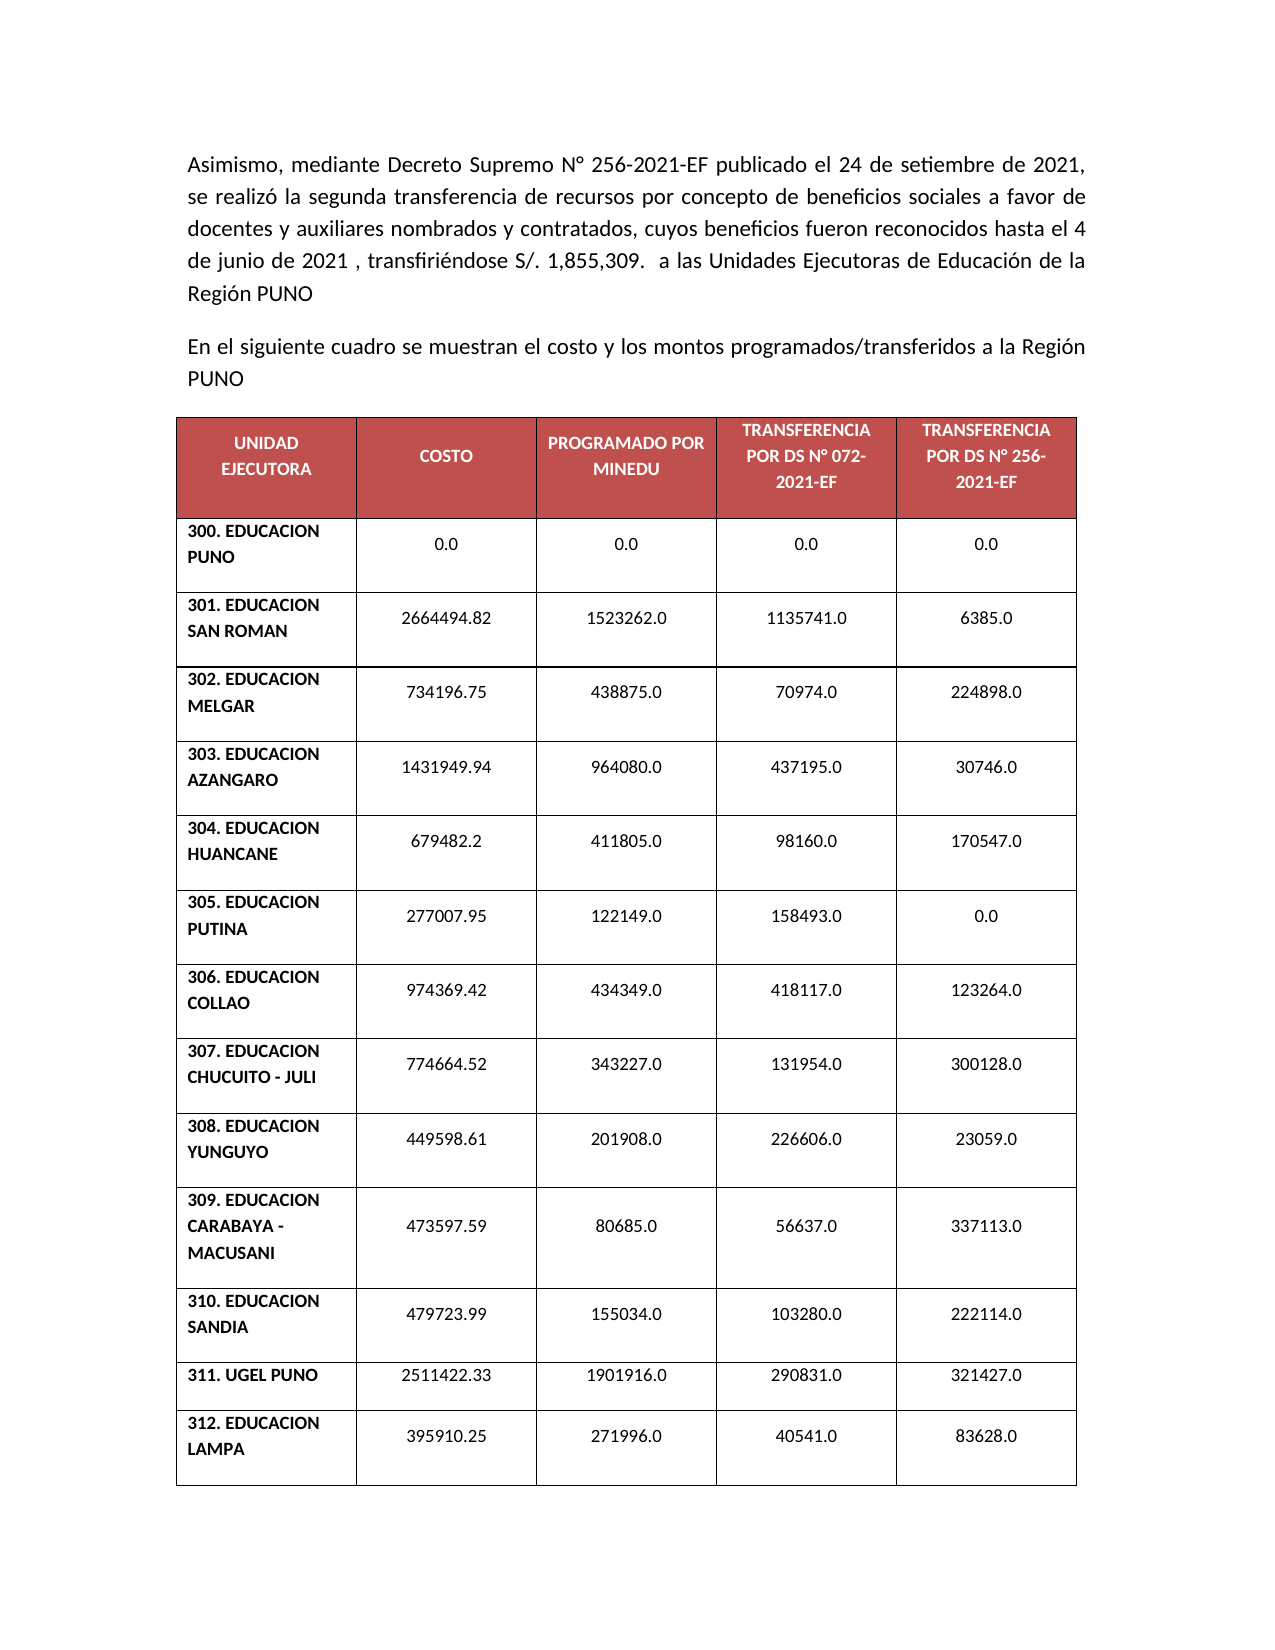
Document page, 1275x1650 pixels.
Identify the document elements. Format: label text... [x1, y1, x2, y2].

table_cell 303. EDUCACION AZANGARO [177, 742, 356, 815]
table_cell 311. UGEL PUNO [177, 1363, 356, 1410]
table_cell 418117.0 [717, 965, 896, 1038]
table_cell 438875.0 [537, 668, 716, 741]
table_cell 1431949.94 [357, 742, 536, 815]
table_cell 123264.0 [897, 965, 1076, 1038]
table_cell 158493.0 [717, 891, 896, 964]
table_cell 290831.0 [717, 1363, 896, 1410]
table_cell 395910.25 [357, 1411, 536, 1484]
table_cell 1523262.0 [537, 593, 716, 666]
table_cell 734196.75 [357, 668, 536, 741]
table_cell 2511422.33 [357, 1363, 536, 1410]
table_header PROGRAMADO POR MINEDU [537, 418, 716, 518]
table_cell 271996.0 [537, 1411, 716, 1484]
table_cell 0.0 [717, 519, 896, 592]
table_cell 305. EDUCACION PUTINA [177, 891, 356, 964]
table_cell 201908.0 [537, 1114, 716, 1187]
table_cell 23059.0 [897, 1114, 1076, 1187]
table_cell 774664.52 [357, 1039, 536, 1113]
table_cell 473597.59 [357, 1188, 536, 1288]
table_cell 80685.0 [537, 1188, 716, 1288]
table_cell 964080.0 [537, 742, 716, 815]
table_cell 0.0 [897, 891, 1076, 964]
table_cell 304. EDUCACION HUANCANE [177, 816, 356, 889]
table_cell 0.0 [537, 519, 716, 592]
text Asimismo, mediante Decreto Supremo N° 256-2021-EF publicado el 24 de setiembre de 2021, se realizó la segunda transferencia de recursos por concepto de beneficios sociales a favor de docentes y auxiliares nombrados y contratados, cuyos beneficios fueron reconocidos hasta el 4 de junio de 2021 , transfiriéndose S/. 1,855,309. a las Unidades Ejecutoras de Educación de la Región PUNO [187, 150, 1087, 307]
table_cell 449598.61 [357, 1114, 536, 1187]
table_cell 30746.0 [897, 742, 1076, 815]
table_cell 479723.99 [357, 1289, 536, 1362]
table_header TRANSFERENCIA POR DS N° 256-2021-EF [897, 418, 1076, 518]
table_cell 122149.0 [537, 891, 716, 964]
table_cell 277007.95 [357, 891, 536, 964]
table_cell 226606.0 [717, 1114, 896, 1187]
table_cell 300128.0 [897, 1039, 1076, 1113]
table_cell 131954.0 [717, 1039, 896, 1113]
table_cell 103280.0 [717, 1289, 896, 1362]
table_header TRANSFERENCIA POR DS N° 072-2021-EF [717, 418, 896, 518]
table_cell 170547.0 [897, 816, 1076, 889]
table_cell 411805.0 [537, 816, 716, 889]
table_cell 302. EDUCACION MELGAR [177, 668, 356, 741]
table_cell 1901916.0 [537, 1363, 716, 1410]
table_cell 310. EDUCACION SANDIA [177, 1289, 356, 1362]
table_cell 6385.0 [897, 593, 1076, 666]
text En el siguiente cuadro se muestran el costo y los montos programados/transferidos a la Región PUNO [187, 332, 1087, 392]
table_cell 98160.0 [717, 816, 896, 889]
table_cell 679482.2 [357, 816, 536, 889]
table_cell 437195.0 [717, 742, 896, 815]
table_cell 0.0 [357, 519, 536, 592]
table_cell 434349.0 [537, 965, 716, 1038]
table_header COSTO [357, 418, 536, 518]
table_cell 1135741.0 [717, 593, 896, 666]
table_cell 222114.0 [897, 1289, 1076, 1362]
table_cell 974369.42 [357, 965, 536, 1038]
table_cell 301. EDUCACION SAN ROMAN [177, 593, 356, 666]
table_cell 308. EDUCACION YUNGUYO [177, 1114, 356, 1187]
table_cell 70974.0 [717, 668, 896, 741]
table_cell 155034.0 [537, 1289, 716, 1362]
table_header UNIDAD EJECUTORA [177, 418, 356, 518]
table_cell 312. EDUCACION LAMPA [177, 1411, 356, 1484]
table_cell 2664494.82 [357, 593, 536, 666]
table_cell 306. EDUCACION COLLAO [177, 965, 356, 1038]
table_cell 0.0 [897, 519, 1076, 592]
table_cell 56637.0 [717, 1188, 896, 1288]
table_cell 343227.0 [537, 1039, 716, 1113]
table_cell 224898.0 [897, 668, 1076, 741]
table_cell 337113.0 [897, 1188, 1076, 1288]
table_cell 321427.0 [897, 1363, 1076, 1410]
table_cell 309. EDUCACION CARABAYA - MACUSANI [177, 1188, 356, 1288]
table_cell 40541.0 [717, 1411, 896, 1484]
table_cell 83628.0 [897, 1411, 1076, 1484]
table_cell 300. EDUCACION PUNO [177, 519, 356, 592]
table_cell 307. EDUCACION CHUCUITO - JULI [177, 1039, 356, 1113]
